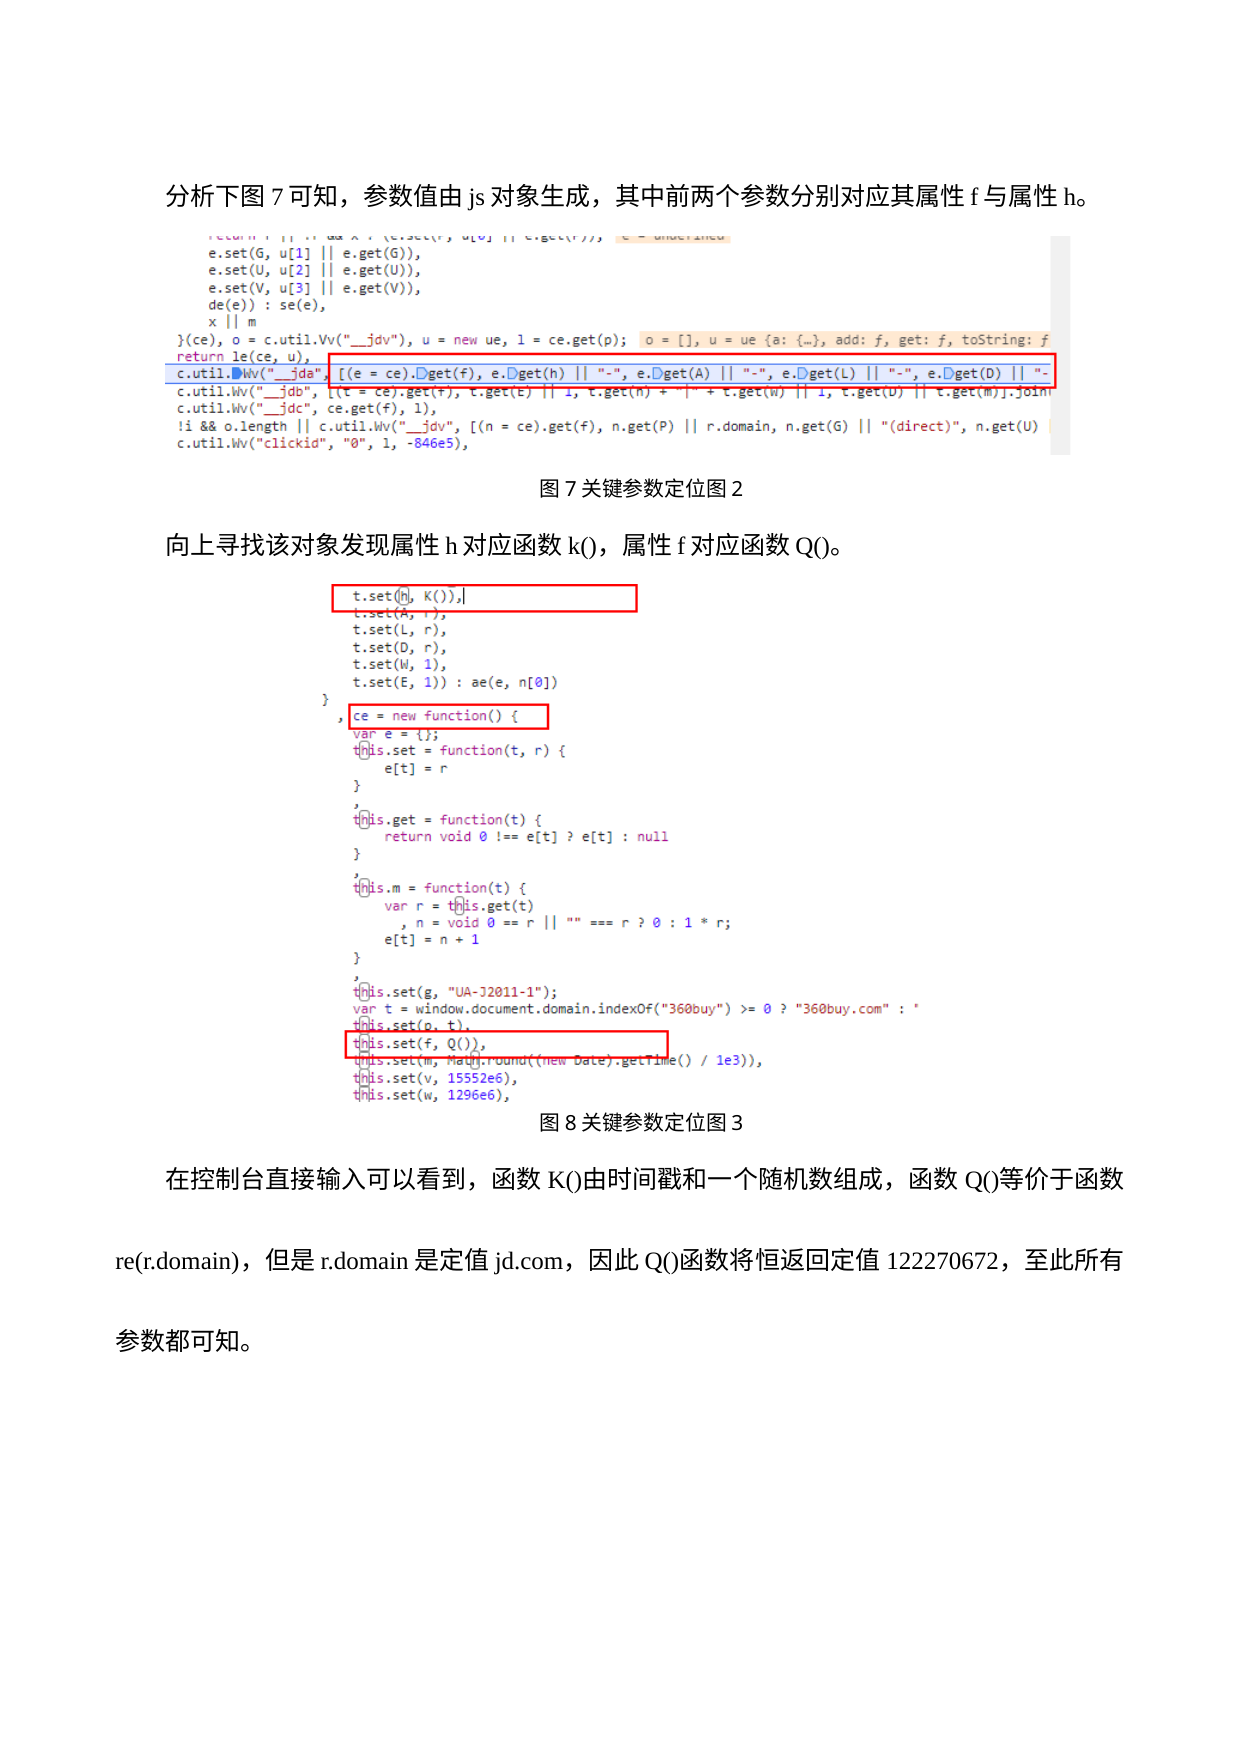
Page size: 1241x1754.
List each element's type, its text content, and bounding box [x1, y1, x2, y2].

picture [165, 236, 1071, 455]
text 向上寻找该对象发现属性h对应函数k()，属性f对应函数Q()。 [115, 511, 1125, 576]
text 在控制台直接输入可以看到，函数K()由时间戳和一个随机数组成，函数Q()等价于函数re(r.domain)，但是r.domain是定值jd.com，因此Q()函数将恒返回定值122270672，至此所有参数都可知。 [115, 1145, 1125, 1372]
text 图 8 关键参数定位图3 [115, 1105, 1125, 1137]
picture [322, 584, 919, 1102]
text 分析下图 7可知，参数值由js对象生成，其中前两个参数分别对应其属性f与属性h。 [115, 162, 1125, 227]
text 图 7 关键参数定位图2 [115, 471, 1125, 503]
